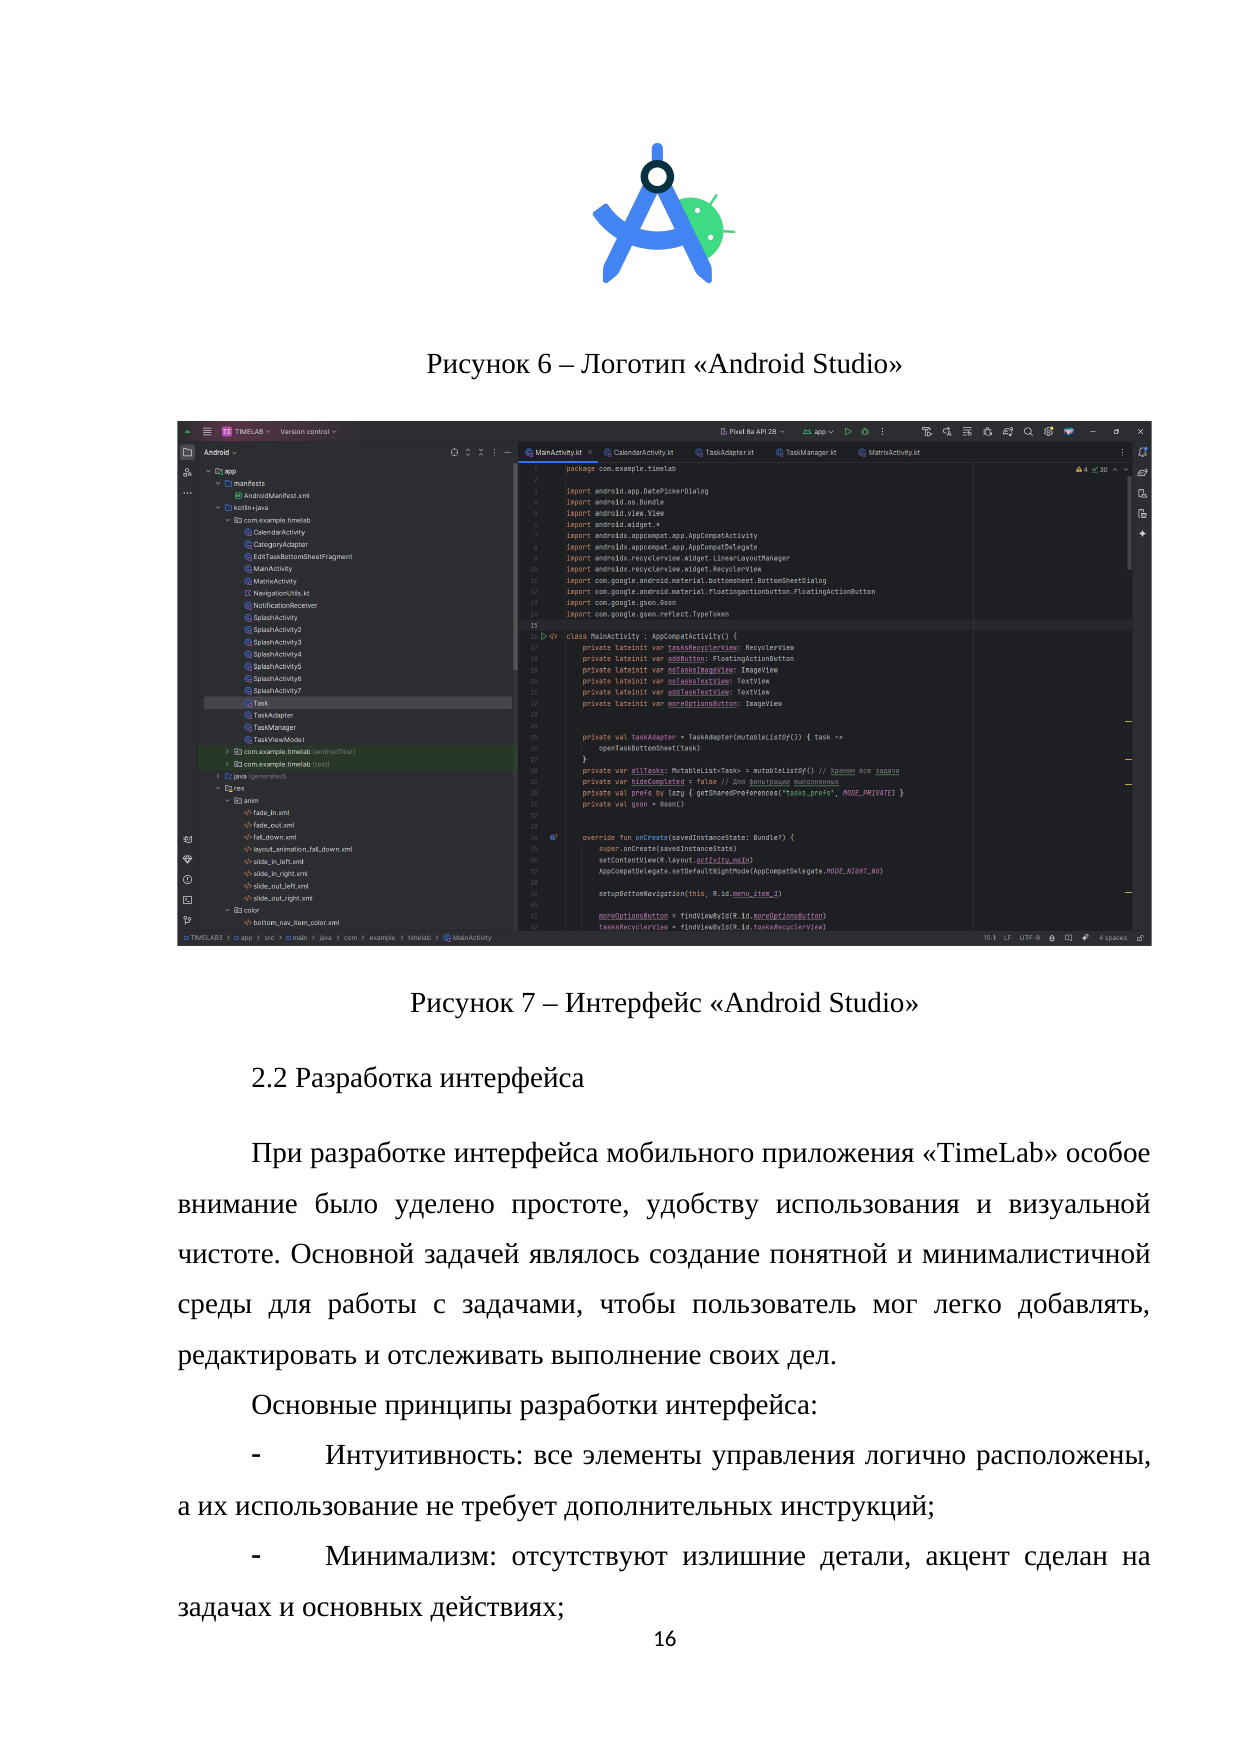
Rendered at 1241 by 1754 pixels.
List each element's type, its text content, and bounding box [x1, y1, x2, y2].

text При разработке интерфейса мобильного приложения «TimeLab» особое внимание было уделено простоте, удобству использования и визуальной чистоте. Основной задачей являлось создание понятной и минималистичной среды для работы с задачами, чтобы пользователь мог легко добавлять, редактировать и отслеживать выполнение своих дел. [177, 1136, 1152, 1370]
picture [570, 118, 759, 308]
text Рисунок 7 – Интерфейс «Android Studio» [177, 985, 1152, 1018]
text Основные принципы разработки интерфейса: [177, 1387, 1152, 1421]
picture [177, 421, 1152, 946]
list Интуитивность: все элементы управления логично расположены, а их использование не требует дополнительных инструкций; [177, 1437, 1152, 1521]
text Рисунок 6 – Логотип «Android Studio» [177, 346, 1152, 380]
subtitle 2.2 Разработка интерфейса [177, 1060, 1152, 1094]
list Минимализм: отсутствуют излишние детали, акцент сделан на задачах и основных действиях; [177, 1538, 1152, 1622]
